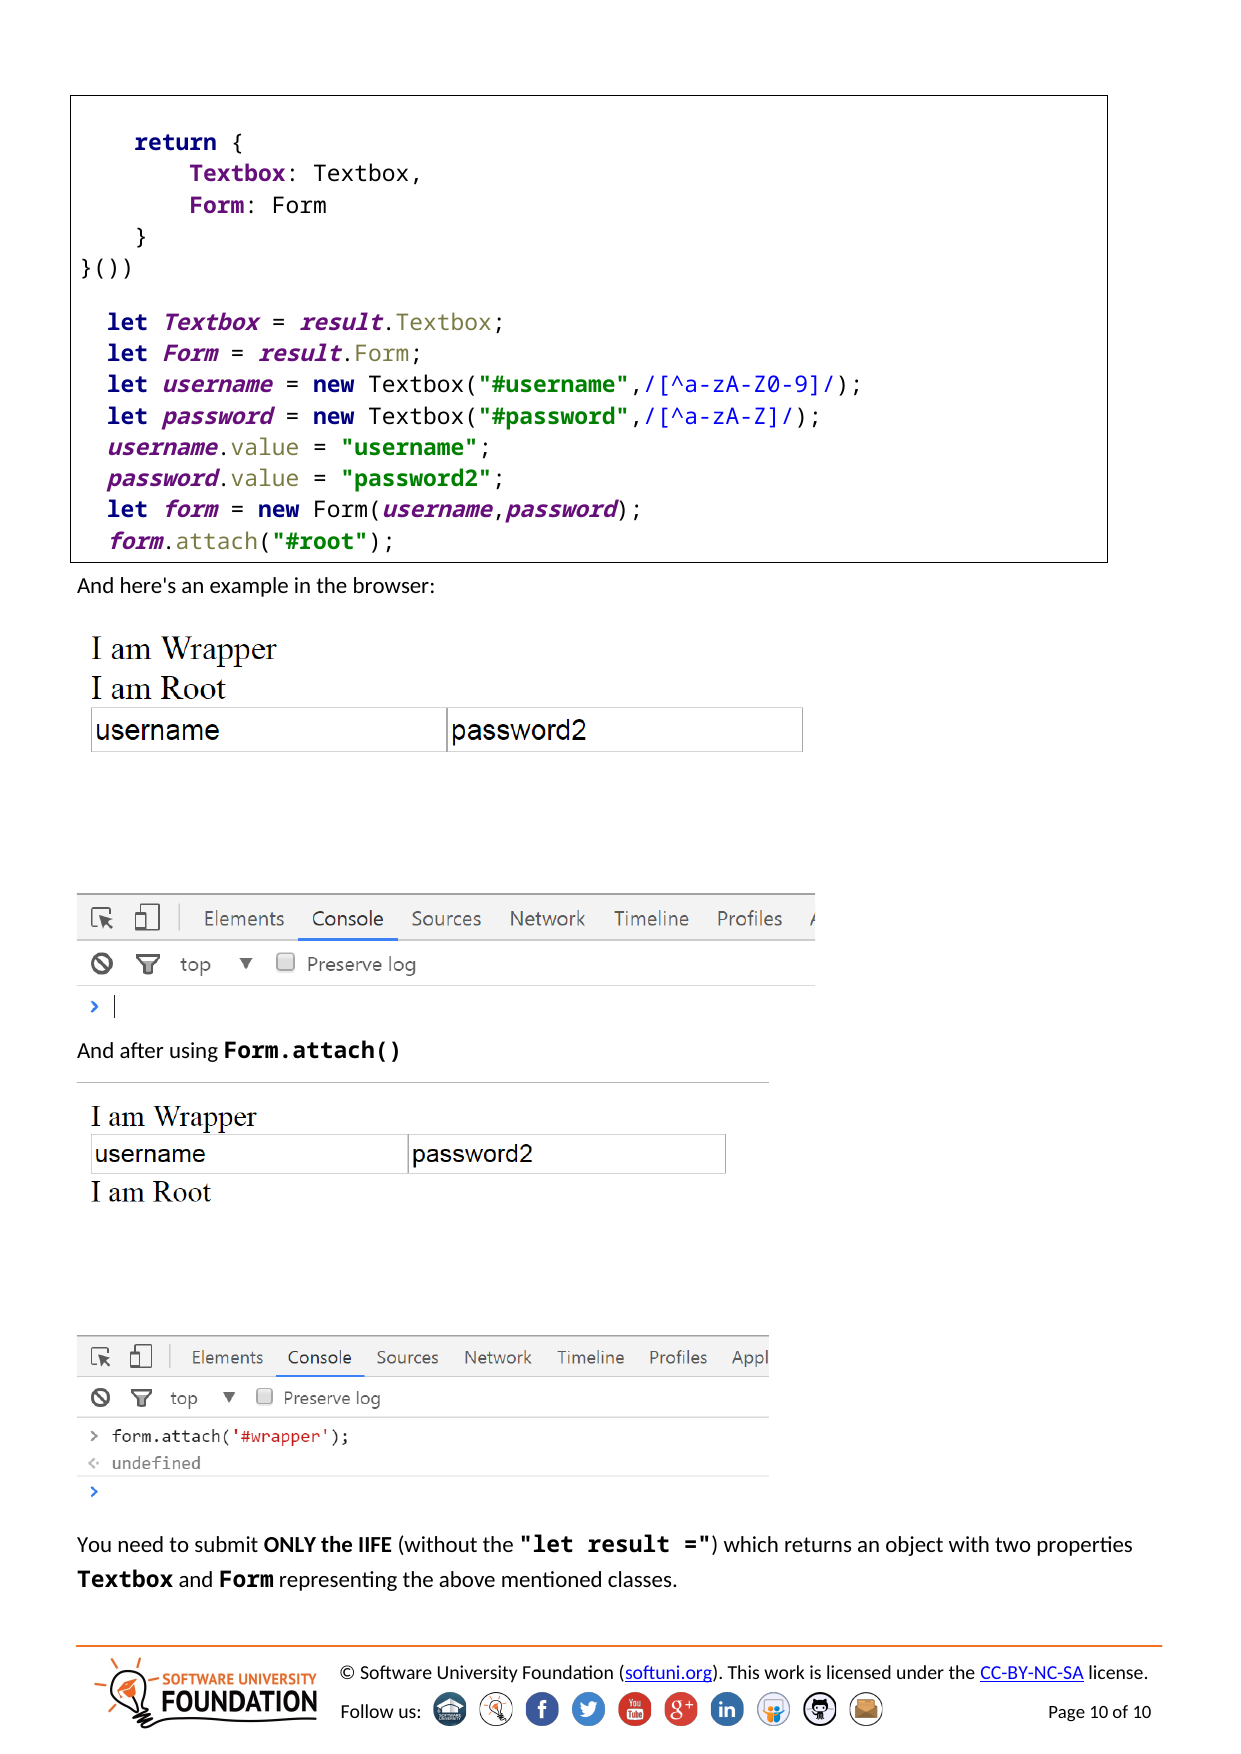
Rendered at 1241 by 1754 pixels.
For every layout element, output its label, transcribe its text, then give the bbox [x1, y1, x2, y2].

picture [76, 1082, 769, 1511]
picture [757, 1692, 790, 1726]
picture [93, 1656, 317, 1729]
text You need to submit ONLY the IIFE (without the "let result =") which returns an object with two properties Textbox and Form representing the above mentioned classes. [77, 1527, 1163, 1595]
picture [618, 1692, 652, 1726]
picture [479, 1692, 513, 1726]
picture [572, 1692, 605, 1726]
text And here's an example in the browser: [77, 571, 1163, 599]
text And after using Form.attach() [77, 1034, 1163, 1065]
picture [803, 1692, 837, 1726]
picture [433, 1692, 467, 1726]
picture [76, 616, 816, 1018]
picture [525, 1692, 559, 1726]
picture [849, 1692, 883, 1726]
picture [664, 1692, 698, 1726]
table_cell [71, 96, 1107, 562]
picture [710, 1692, 744, 1726]
